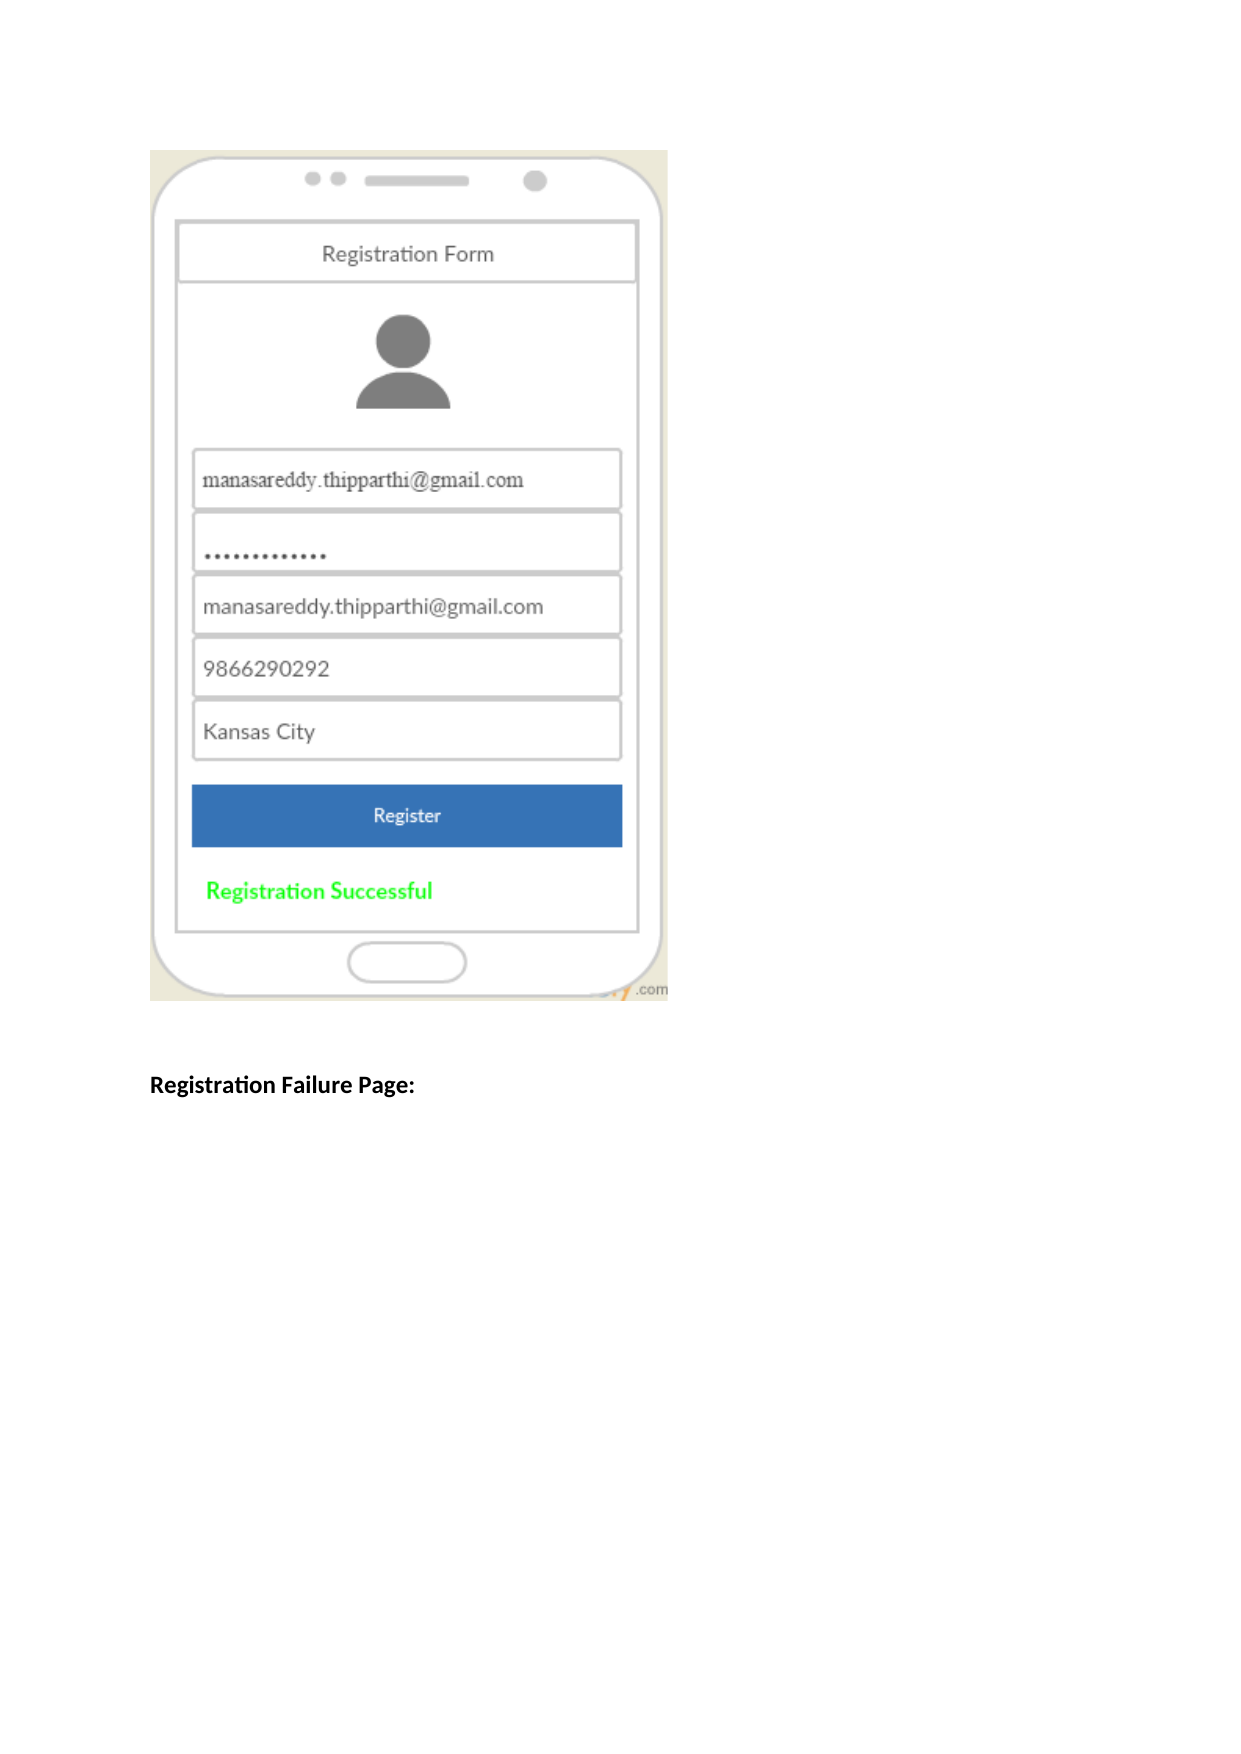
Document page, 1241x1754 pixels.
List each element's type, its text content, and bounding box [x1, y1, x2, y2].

picture [150, 150, 668, 1001]
text Registration Failure Page: [150, 1069, 1090, 1099]
